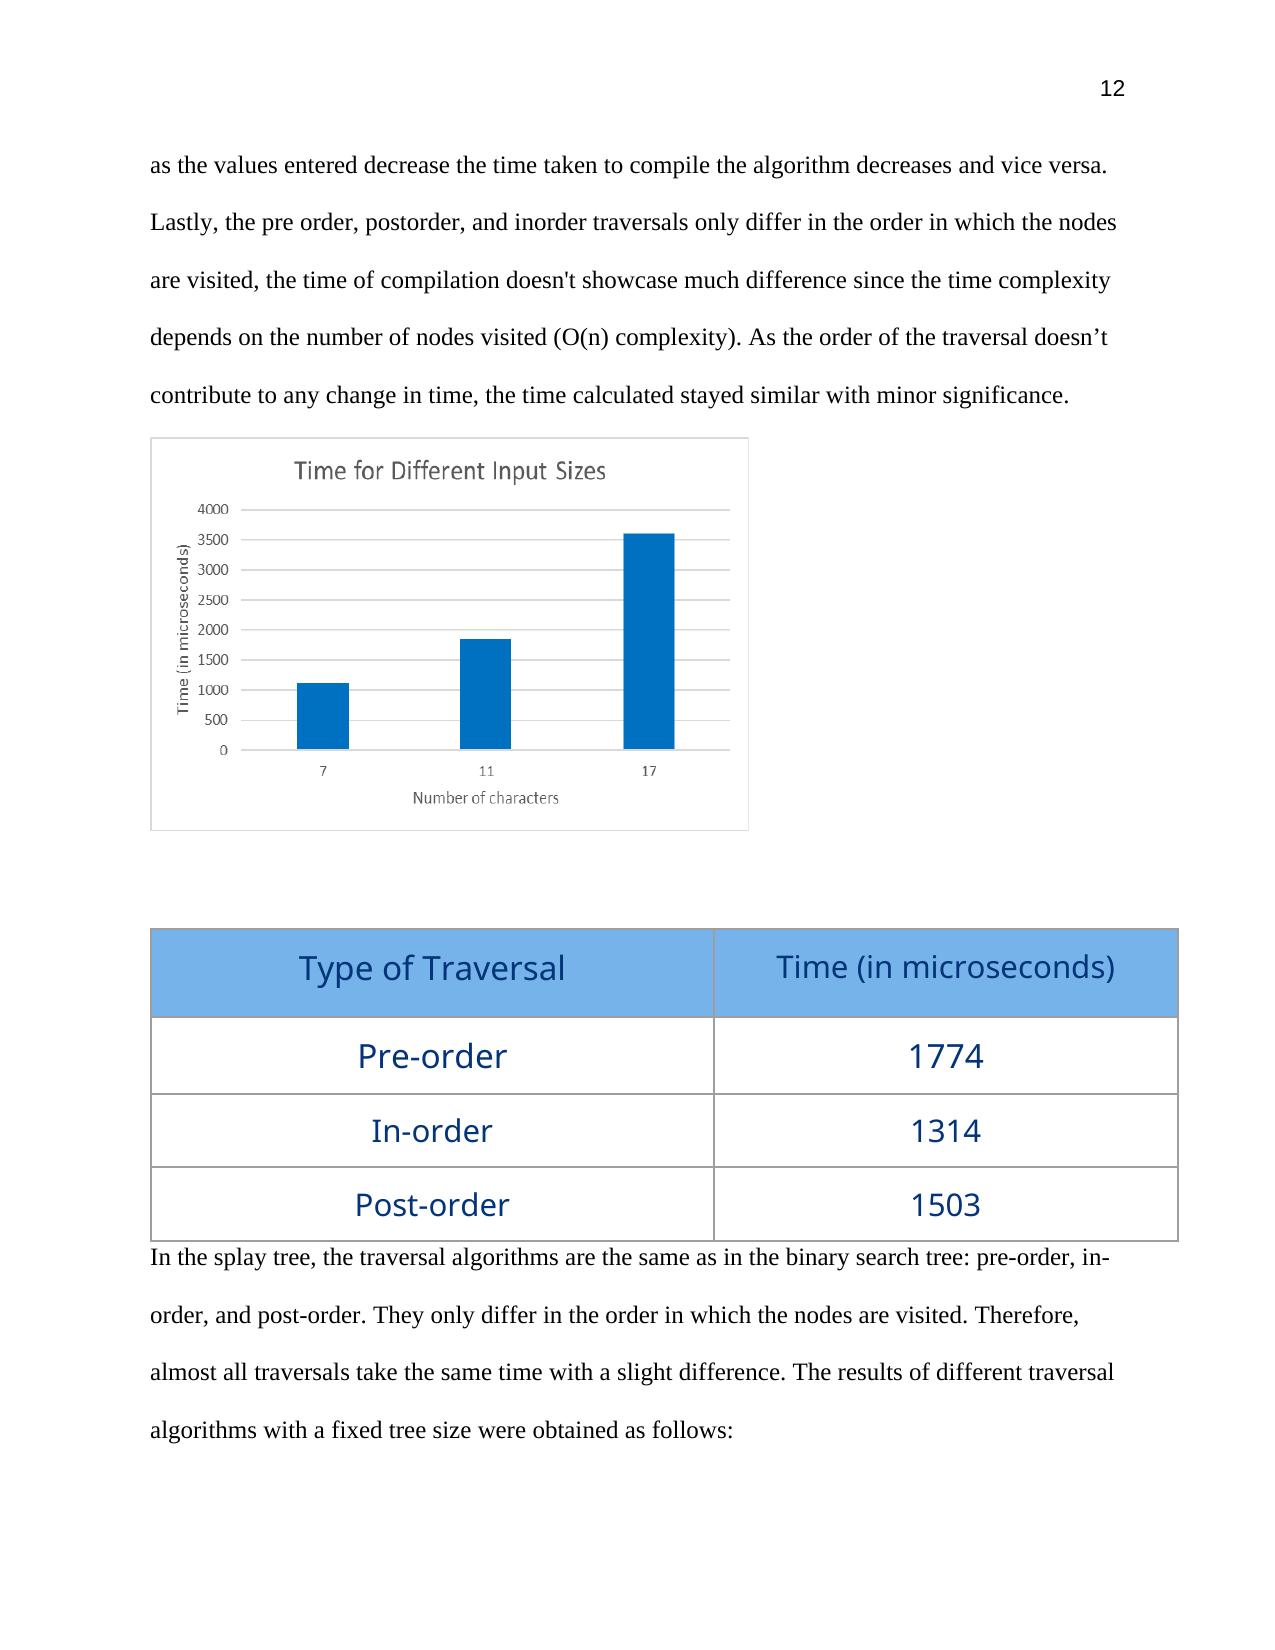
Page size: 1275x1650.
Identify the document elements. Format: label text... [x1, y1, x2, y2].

table_header Time (in microseconds) [715, 930, 1177, 1016]
table_cell Pre-order [152, 1018, 713, 1092]
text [150, 150, 1125, 409]
table_cell In-order [152, 1095, 713, 1166]
table_cell Post-order [152, 1168, 713, 1240]
text In the splay tree, the traversal algorithms are the same as in the binary search tree: pre-order, in-order, and post-order. They only differ in the order in which the nodes are visited. Therefore, almost all traversals take the same time with a slight difference. The results of different traversal algorithms with a fixed tree size were obtained as follows: [150, 1242, 1125, 1443]
picture [150, 437, 749, 831]
table_cell 1774 [715, 1018, 1177, 1092]
table_cell 1314 [715, 1095, 1177, 1166]
table_cell 1503 [715, 1168, 1177, 1240]
table_header Type of Traversal [152, 930, 713, 1016]
